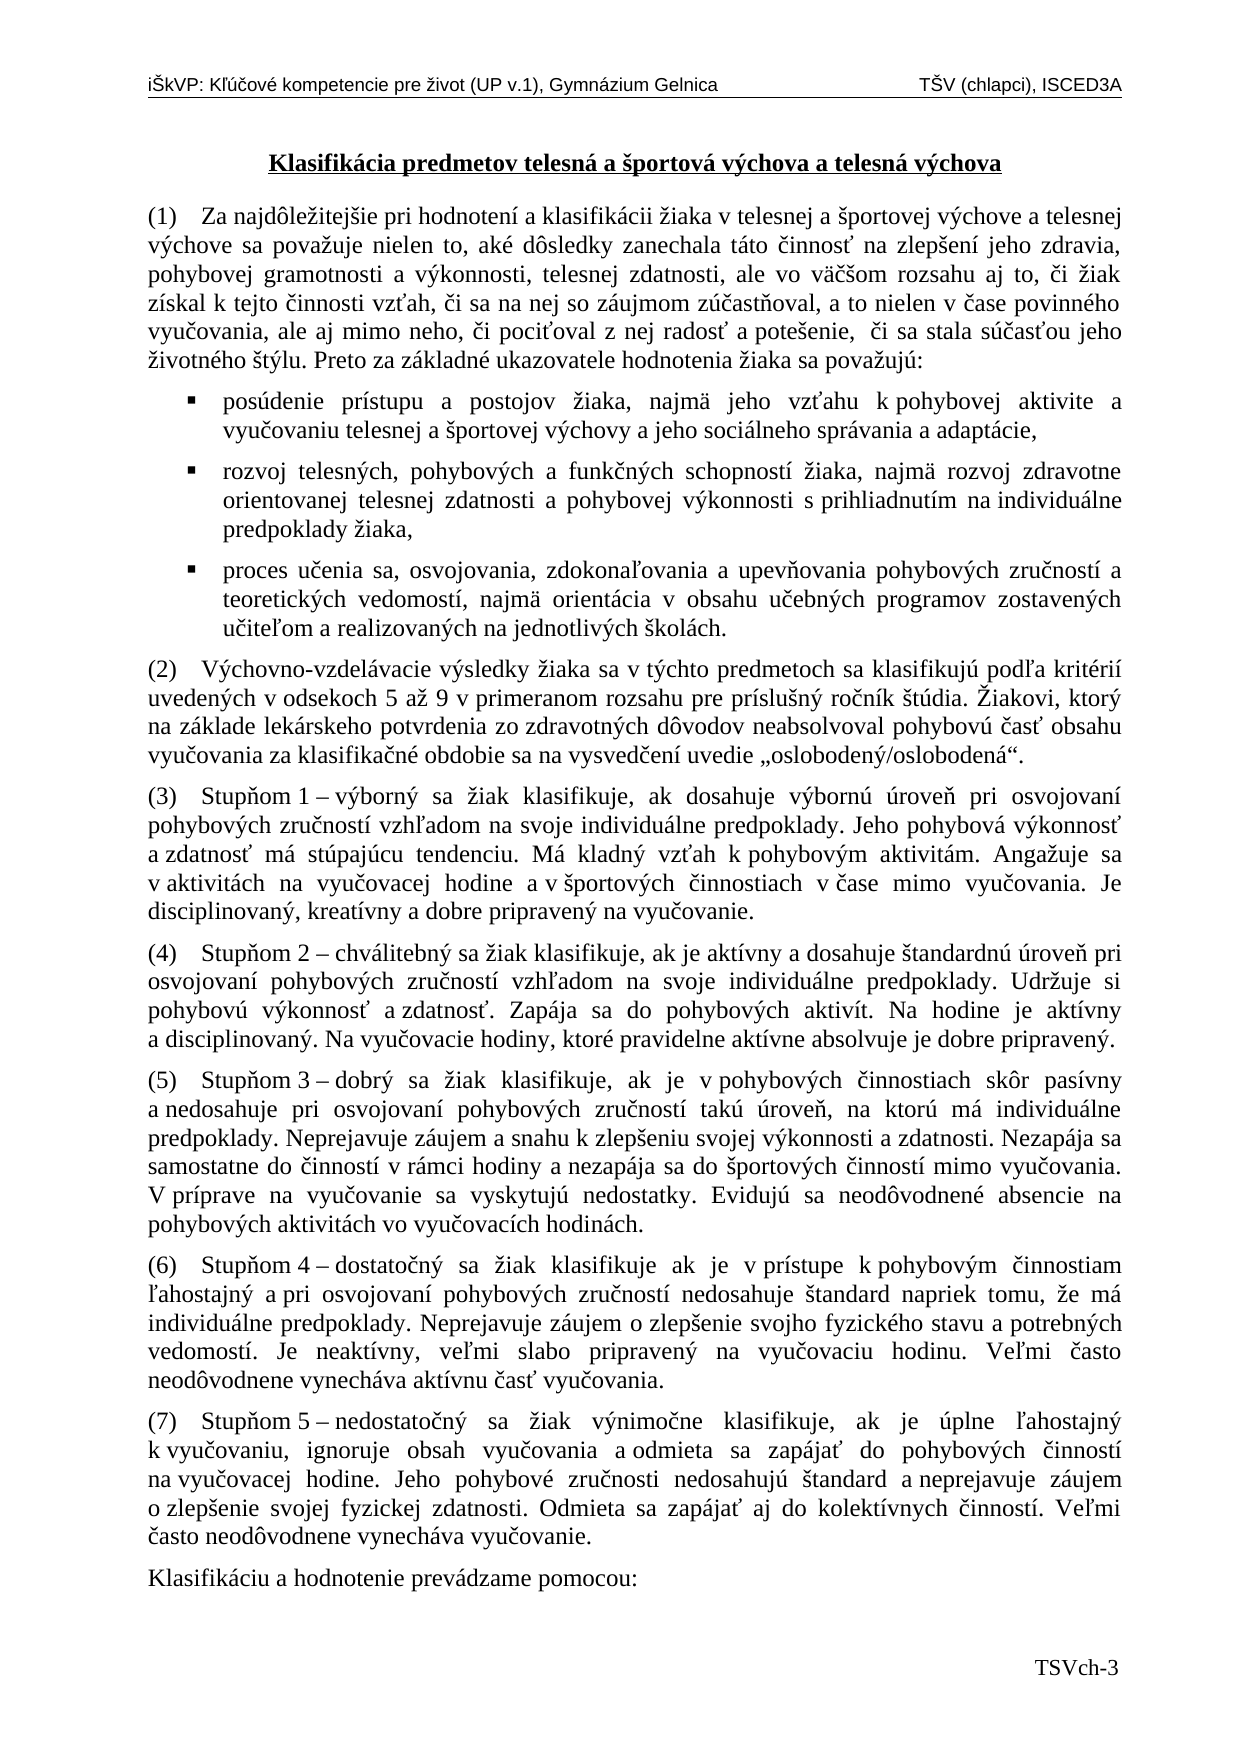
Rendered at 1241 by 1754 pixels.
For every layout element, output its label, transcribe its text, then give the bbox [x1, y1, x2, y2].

text Výchovno-vzdelávacie výsledky žiaka sa v týchto predmetoch sa klasifikujú podľa kritérií uvedených v odsekoch 5 až 9 v primeranom rozsahu pre príslušný ročník štúdia. Žiakovi, ktorý na základe lekárskeho potvrdenia zo zdravotných dôvodov neabsolvoval pohybovú časť obsahu vyučovania za klasifikačné obdobie sa na vysvedčení uvedie „oslobodený/oslobodená“. [148, 654, 1122, 769]
text Stupňom 2 – chválitebný sa žiak klasifikuje, ak je aktívny a dosahuje štandardnú úroveň pri osvojovaní pohybových zručností vzhľadom na svoje individuálne predpoklady. Udržuje si pohybovú výkonnosť a zdatnosť. Zapája sa do pohybových aktivít. Na hodine je aktívny a disciplinovaný. Na vyučovacie hodiny, ktoré pravidelne aktívne absolvuje je dobre pripravený. [148, 938, 1122, 1053]
list rozvoj telesných, pohybových a funkčných schopností žiaka, najmä rozvoj zdravotne orientovanej telesnej zdatnosti a pohybovej výkonnosti s prihliadnutím na individuálne predpoklady žiaka, [186, 456, 1122, 543]
text Stupňom 3 – dobrý sa žiak klasifikuje, ak je v pohybových činnostiach skôr pasívny a nedosahuje pri osvojovaní pohybových zručností takú úroveň, na ktorú má individuálne predpoklady. Neprejavuje záujem a snahu k zlepšeniu svojej výkonnosti a zdatnosti. Nezapája sa samostatne do činností v rámci hodiny a nezapája sa do športových činností mimo vyučovania. V príprave na vyučovanie sa vyskytujú nedostatky. Evidujú sa neodôvodnené absencie na pohybových aktivitách vo vyučovacích hodinách. [148, 1065, 1122, 1238]
list proces učenia sa, osvojovania, zdokonaľovania a upevňovania pohybových zručností a teoretických vedomostí, najmä orientácia v obsahu učebných programov zostavených učiteľom a realizovaných na jednotlivých školách. [186, 555, 1122, 641]
text Stupňom 5 – nedostatočný sa žiak výnimočne klasifikuje, ak je úplne ľahostajný k vyučovaniu, ignoruje obsah vyučovania a odmieta sa zapájať do pohybových činností na vyučovacej hodine. Jeho pohybové zručnosti nedosahujú štandard a neprejavuje záujem o zlepšenie svojej fyzickej zdatnosti. Odmieta sa zapájať aj do kolektívnych činností. Veľmi často neodôvodnene vynecháva vyučovanie. [148, 1406, 1122, 1550]
text Za najdôležitejšie pri hodnotení a klasifikácii žiaka v telesnej a športovej výchove a telesnej výchove sa považuje nielen to, aké dôsledky zanechala táto činnosť na zlepšení jeho zdravia, pohybovej gramotnosti a výkonnosti, telesnej zdatnosti, ale vo väčšom rozsahu aj to, či žiak získal k tejto činnosti vzťah, či sa na nej so záujmom zúčastňoval, a to nielen v čase povinného vyučovania, ale aj mimo neho, či pociťoval z nej radosť a potešenie, či sa stala súčasťou jeho životného štýlu. Preto za základné ukazovatele hodnotenia žiaka sa považujú: [148, 201, 1122, 374]
text Klasifikáciu a hodnotenie prevádzame pomocou: [148, 1563, 1122, 1591]
subtitle Klasifikácia predmetov telesná a športová výchova a telesná výchova [148, 148, 1122, 176]
text Stupňom 1 – výborný sa žiak klasifikuje, ak dosahuje výbornú úroveň pri osvojovaní pohybových zručností vzhľadom na svoje individuálne predpoklady. Jeho pohybová výkonnosť a zdatnosť má stúpajúcu tendenciu. Má kladný vzťah k pohybovým aktivitám. Angažuje sa v aktivitách na vyučovacej hodine a v športových činnostiach v čase mimo vyučovania. Je disciplinovaný, kreatívny a dobre pripravený na vyučovanie. [148, 781, 1122, 925]
text Stupňom 4 – dostatočný sa žiak klasifikuje ak je v prístupe k pohybovým činnostiam ľahostajný a pri osvojovaní pohybových zručností nedosahuje štandard napriek tomu, že má individuálne predpoklady. Neprejavuje záujem o zlepšenie svojho fyzického stavu a potrebných vedomostí. Je neaktívny, veľmi slabo pripravený na vyučovaciu hodinu. Veľmi často neodôvodnene vynecháva aktívnu časť vyučovania. [148, 1250, 1122, 1394]
list posúdenie prístupu a postojov žiaka, najmä jeho vzťahu k pohybovej aktivite a vyučovaniu telesnej a športovej výchovy a jeho sociálneho správania a adaptácie, [186, 386, 1122, 444]
